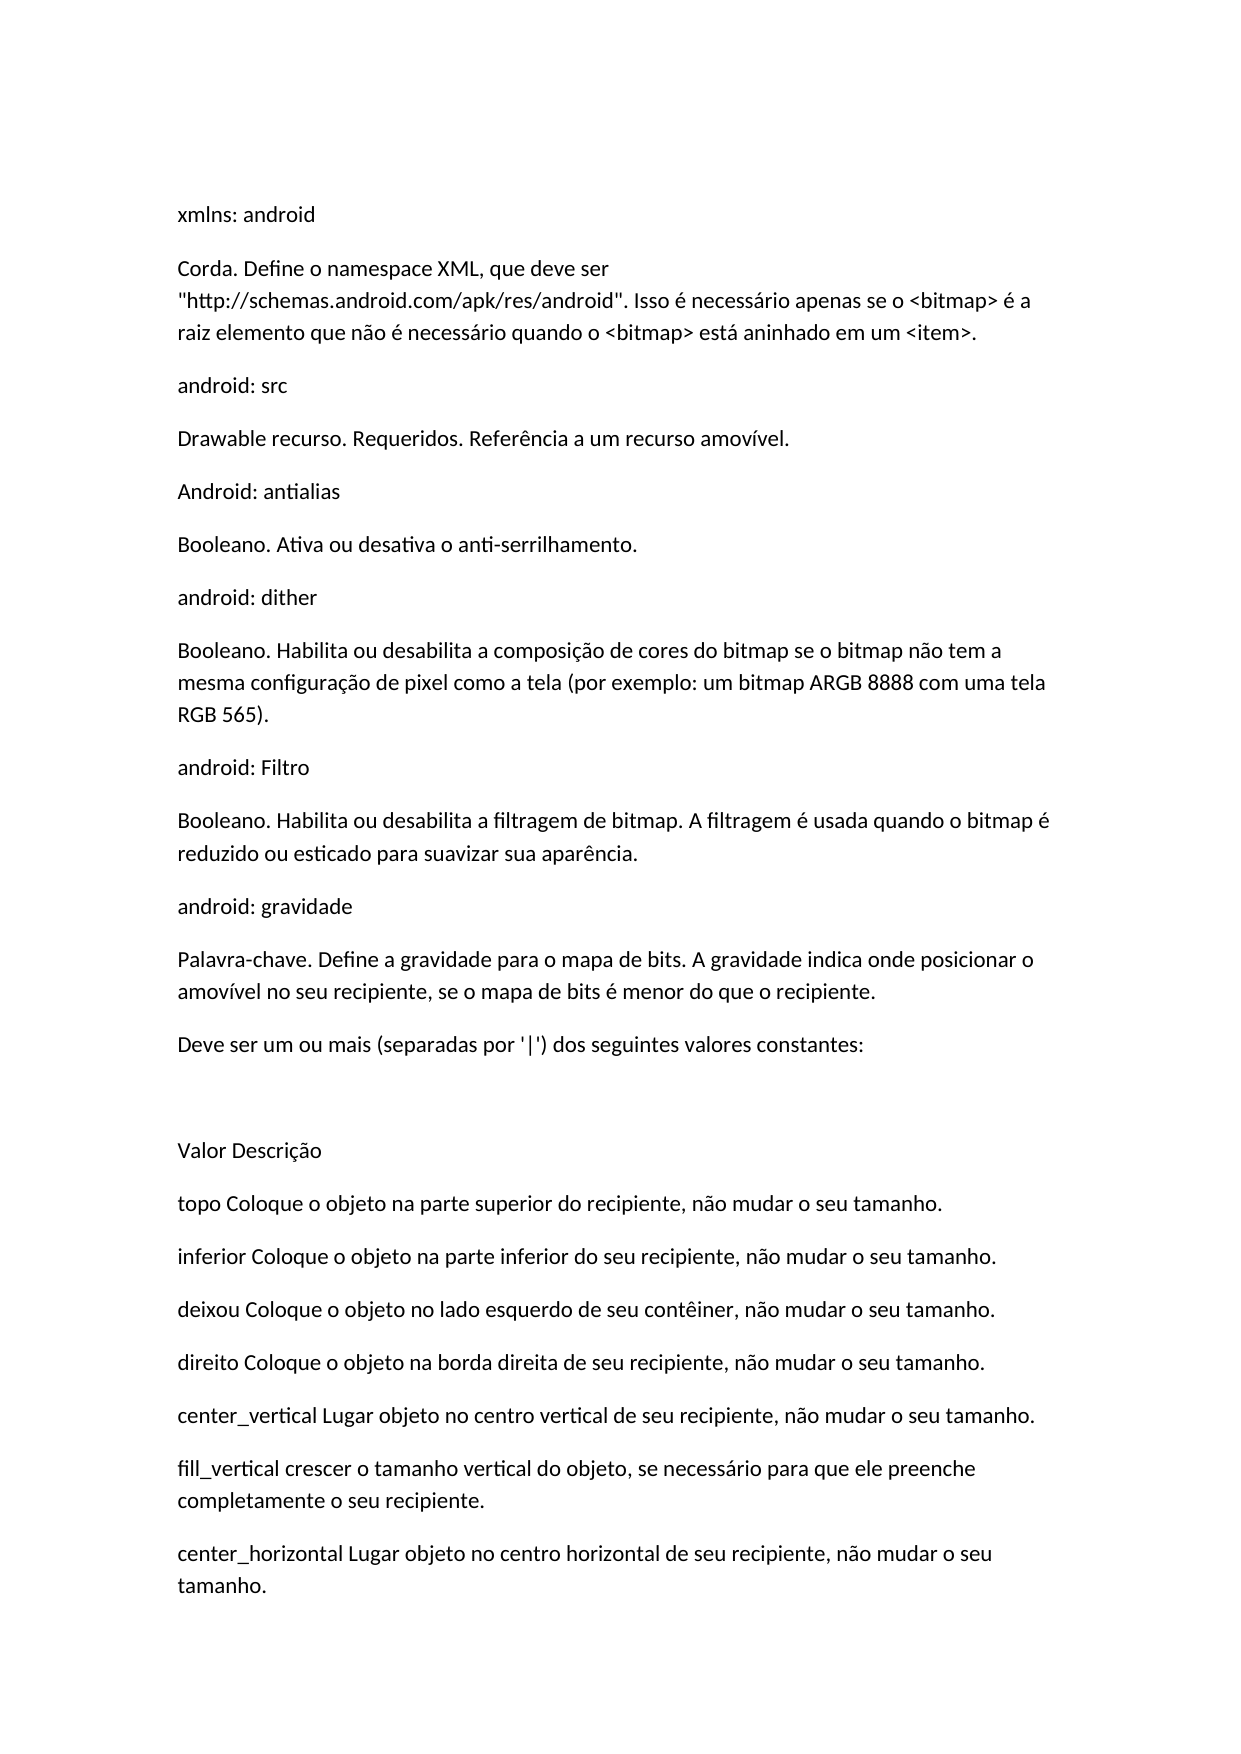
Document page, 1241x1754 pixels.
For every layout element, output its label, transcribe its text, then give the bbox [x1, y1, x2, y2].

text android: Filtro [177, 753, 1063, 782]
text Booleano. Habilita ou desabilita a filtragem de bitmap. A filtragem é usada quando o bitmap é reduzido ou esticado para suavizar sua aparência. [177, 807, 1063, 867]
text Android: antialias [177, 477, 1063, 505]
text center_horizontal Lugar objeto no centro horizontal de seu recipiente, não mudar o seu tamanho. [177, 1539, 1063, 1599]
text Booleano. Ativa ou desativa o anti-serrilhamento. [177, 530, 1063, 558]
text inferior Coloque o objeto na parte inferior do seu recipiente, não mudar o seu tamanho. [177, 1242, 1063, 1270]
text Corda. Define o namespace XML, que deve ser "http://schemas.android.com/apk/res/android". Isso é necessário apenas se o <bitmap> é a raiz elemento que não é necessário quando o <bitmap> está aninhado em um <item>. [177, 254, 1063, 346]
text Palavra-chave. Define a gravidade para o mapa de bits. A gravidade indica onde posicionar o amovível no seu recipiente, se o mapa de bits é menor do que o recipiente. [177, 945, 1063, 1005]
text Drawable recurso. Requeridos. Referência a um recurso amovível. [177, 424, 1063, 452]
text android: src [177, 371, 1063, 399]
text fill_vertical crescer o tamanho vertical do objeto, se necessário para que ele preenche completamente o seu recipiente. [177, 1454, 1063, 1514]
text xmlns: android [177, 201, 1063, 229]
text Deve ser um ou mais (separadas por '|') dos seguintes valores constantes: [177, 1030, 1063, 1058]
text topo Coloque o objeto na parte superior do recipiente, não mudar o seu tamanho. [177, 1189, 1063, 1217]
text direito Coloque o objeto na borda direita de seu recipiente, não mudar o seu tamanho. [177, 1348, 1063, 1376]
text Booleano. Habilita ou desabilita a composição de cores do bitmap se o bitmap não tem a mesma configuração de pixel como a tela (por exemplo: um bitmap ARGB 8888 com uma tela RGB 565). [177, 636, 1063, 728]
text center_vertical Lugar objeto no centro vertical de seu recipiente, não mudar o seu tamanho. [177, 1401, 1063, 1429]
text android: gravidade [177, 892, 1063, 920]
text android: dither [177, 583, 1063, 611]
text deixou Coloque o objeto no lado esquerdo de seu contêiner, não mudar o seu tamanho. [177, 1295, 1063, 1323]
text Valor Descrição [177, 1136, 1063, 1164]
